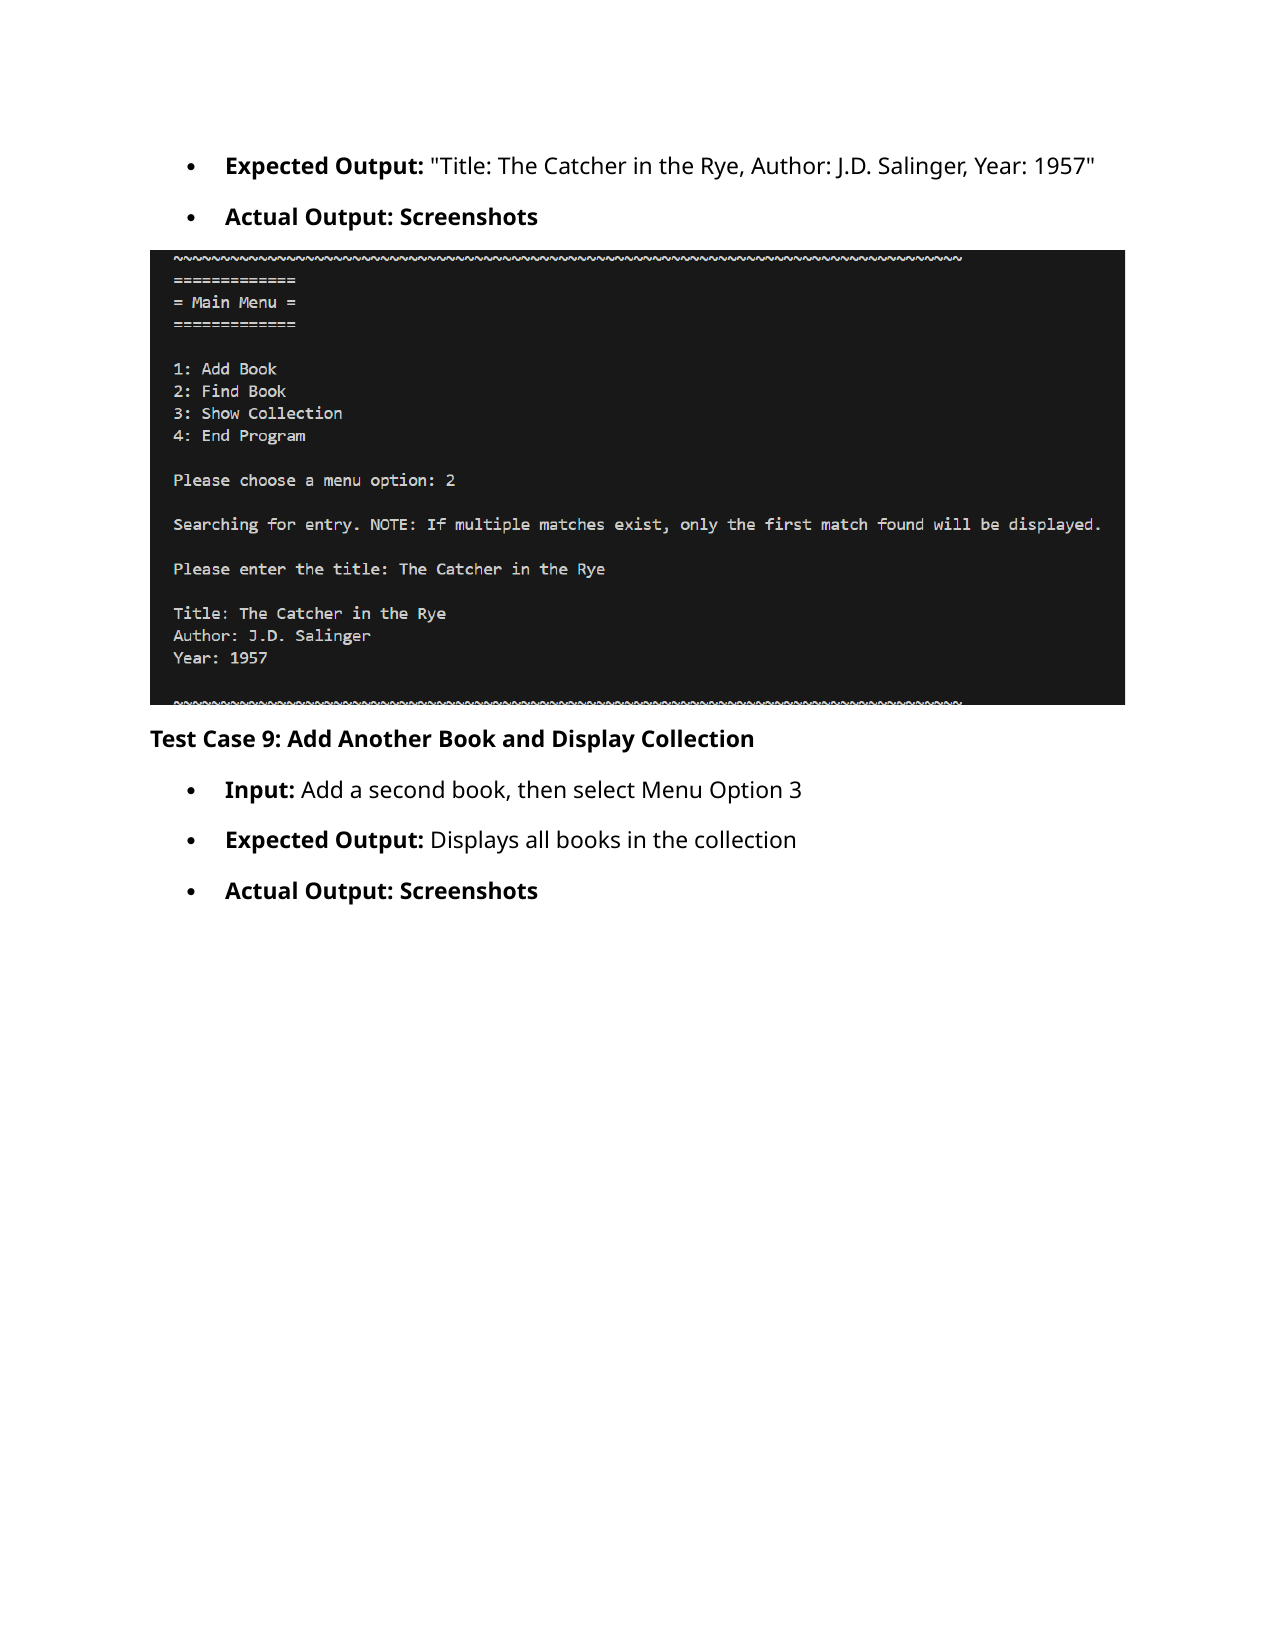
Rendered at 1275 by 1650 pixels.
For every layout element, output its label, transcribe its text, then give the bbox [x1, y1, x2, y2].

list Input: Add a second book, then select Menu Option 3 [187, 774, 1125, 805]
text Test Case 9: Add Another Book and Display Collection [150, 723, 1125, 755]
list Actual Output: Screenshots [187, 200, 1125, 232]
list Expected Output: "Title: The Catcher in the Rye, Author: J.D. Salinger, Year: 1957" [187, 150, 1125, 181]
picture [150, 250, 1125, 705]
list Expected Output: Displays all books in the collection [187, 824, 1125, 856]
list Actual Output: Screenshots [187, 875, 1125, 906]
